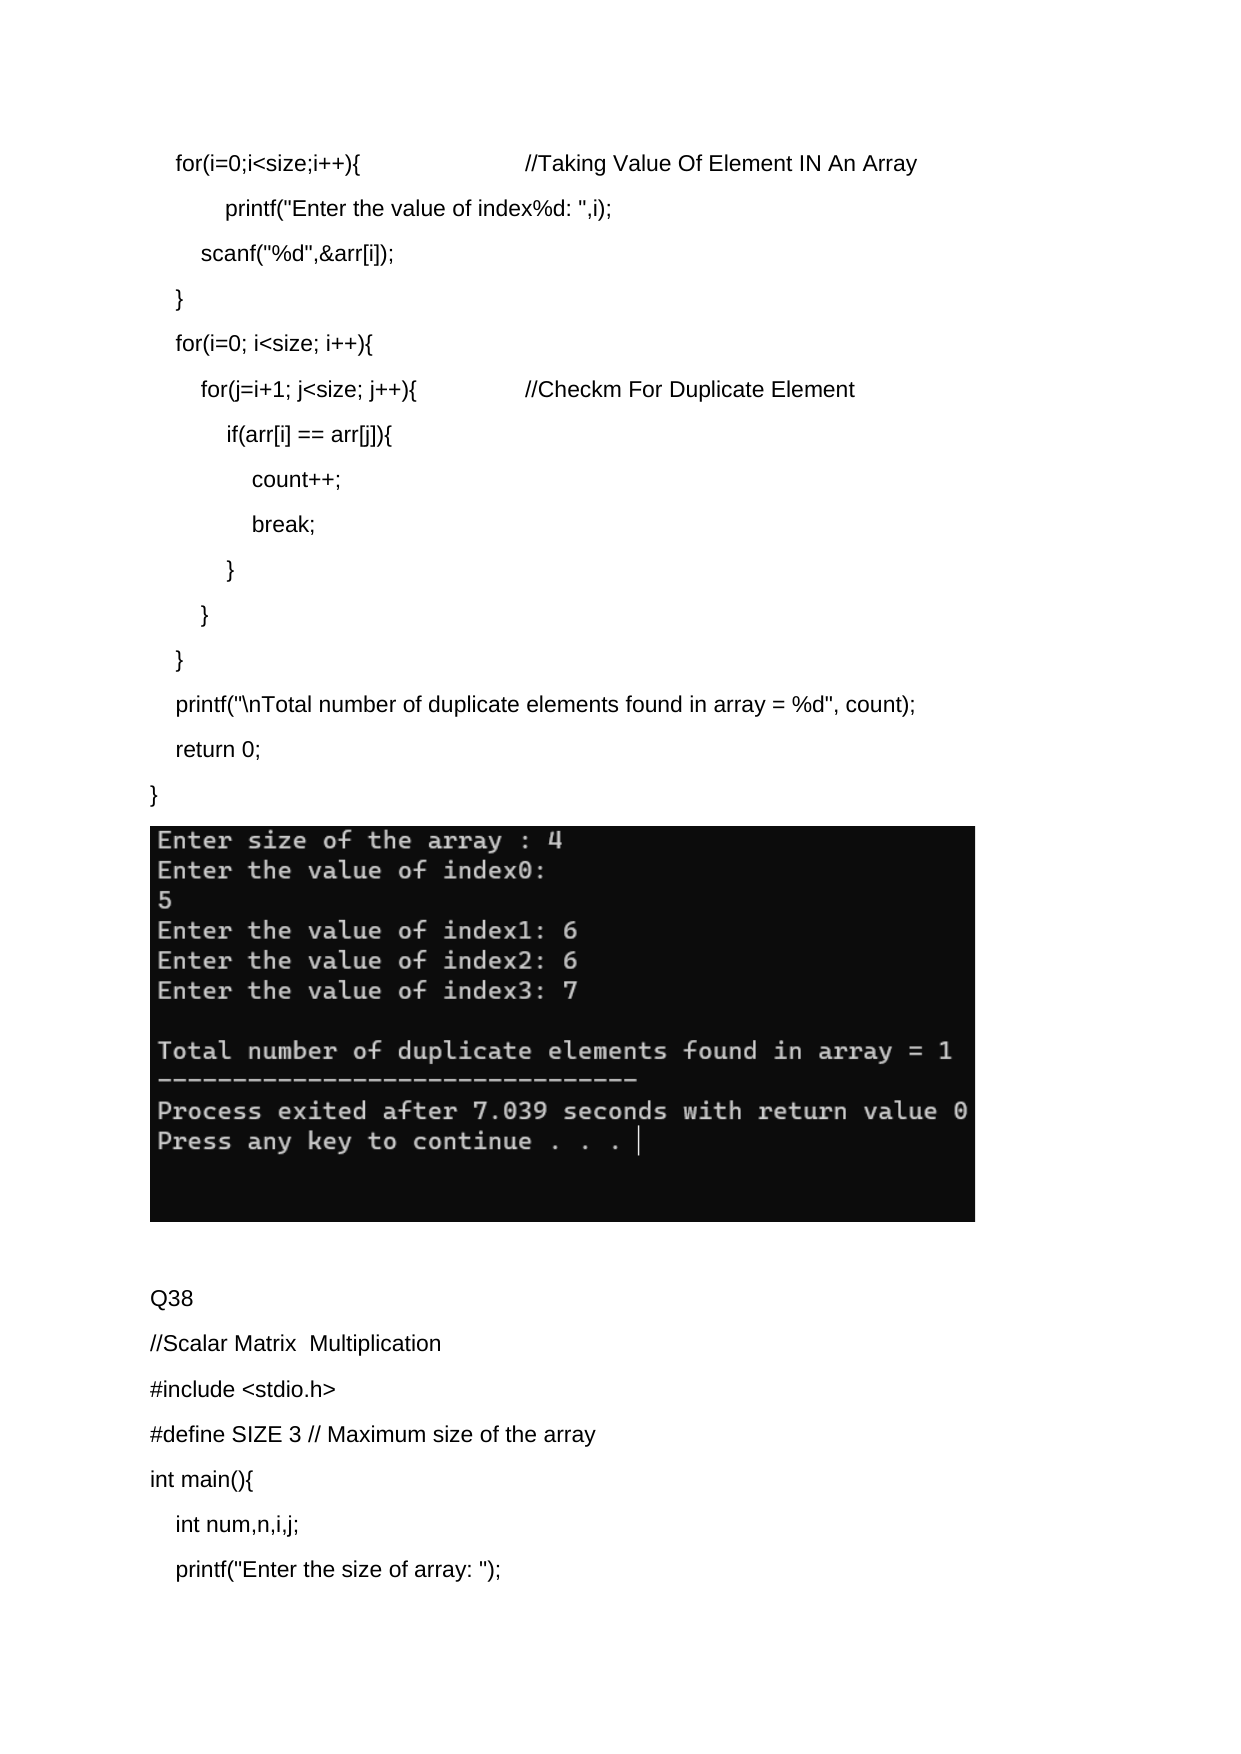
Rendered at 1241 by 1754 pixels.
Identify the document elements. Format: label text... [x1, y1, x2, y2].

text } [150, 646, 1090, 672]
text Q38 [150, 1285, 1090, 1312]
text return 0; [150, 736, 1090, 763]
text if(arr[i] == arr[j]){ [150, 421, 1090, 447]
text } [150, 556, 1090, 582]
text count++; [150, 466, 1090, 492]
text for(j=i+1; j<size; j++){ //Checkm For Duplicate Element [150, 376, 1090, 402]
text #include <stdio.h> [150, 1376, 1090, 1402]
text break; [150, 511, 1090, 537]
text printf("\nTotal number of duplicate elements found in array = %d", count); [150, 691, 1090, 718]
text } [150, 601, 1090, 627]
text for(i=0; i<size; i++){ [150, 330, 1090, 357]
text printf("Enter the value of index%d: ",i); [150, 195, 1090, 221]
text #define SIZE 3 // Maximum size of the array [150, 1421, 1090, 1447]
text int main(){ [150, 1466, 1090, 1492]
text } [150, 285, 1090, 312]
text int num,n,i,j; [150, 1511, 1090, 1537]
text //Scalar Matrix Multiplication [150, 1330, 1090, 1357]
text scanf("%d",&arr[i]); [150, 240, 1090, 267]
text printf("Enter the size of array: "); [150, 1556, 1090, 1582]
picture [150, 826, 976, 1222]
text for(i=0;i<size;i++){ //Taking Value Of Element IN An Array [150, 150, 1090, 176]
text } [150, 781, 1090, 808]
